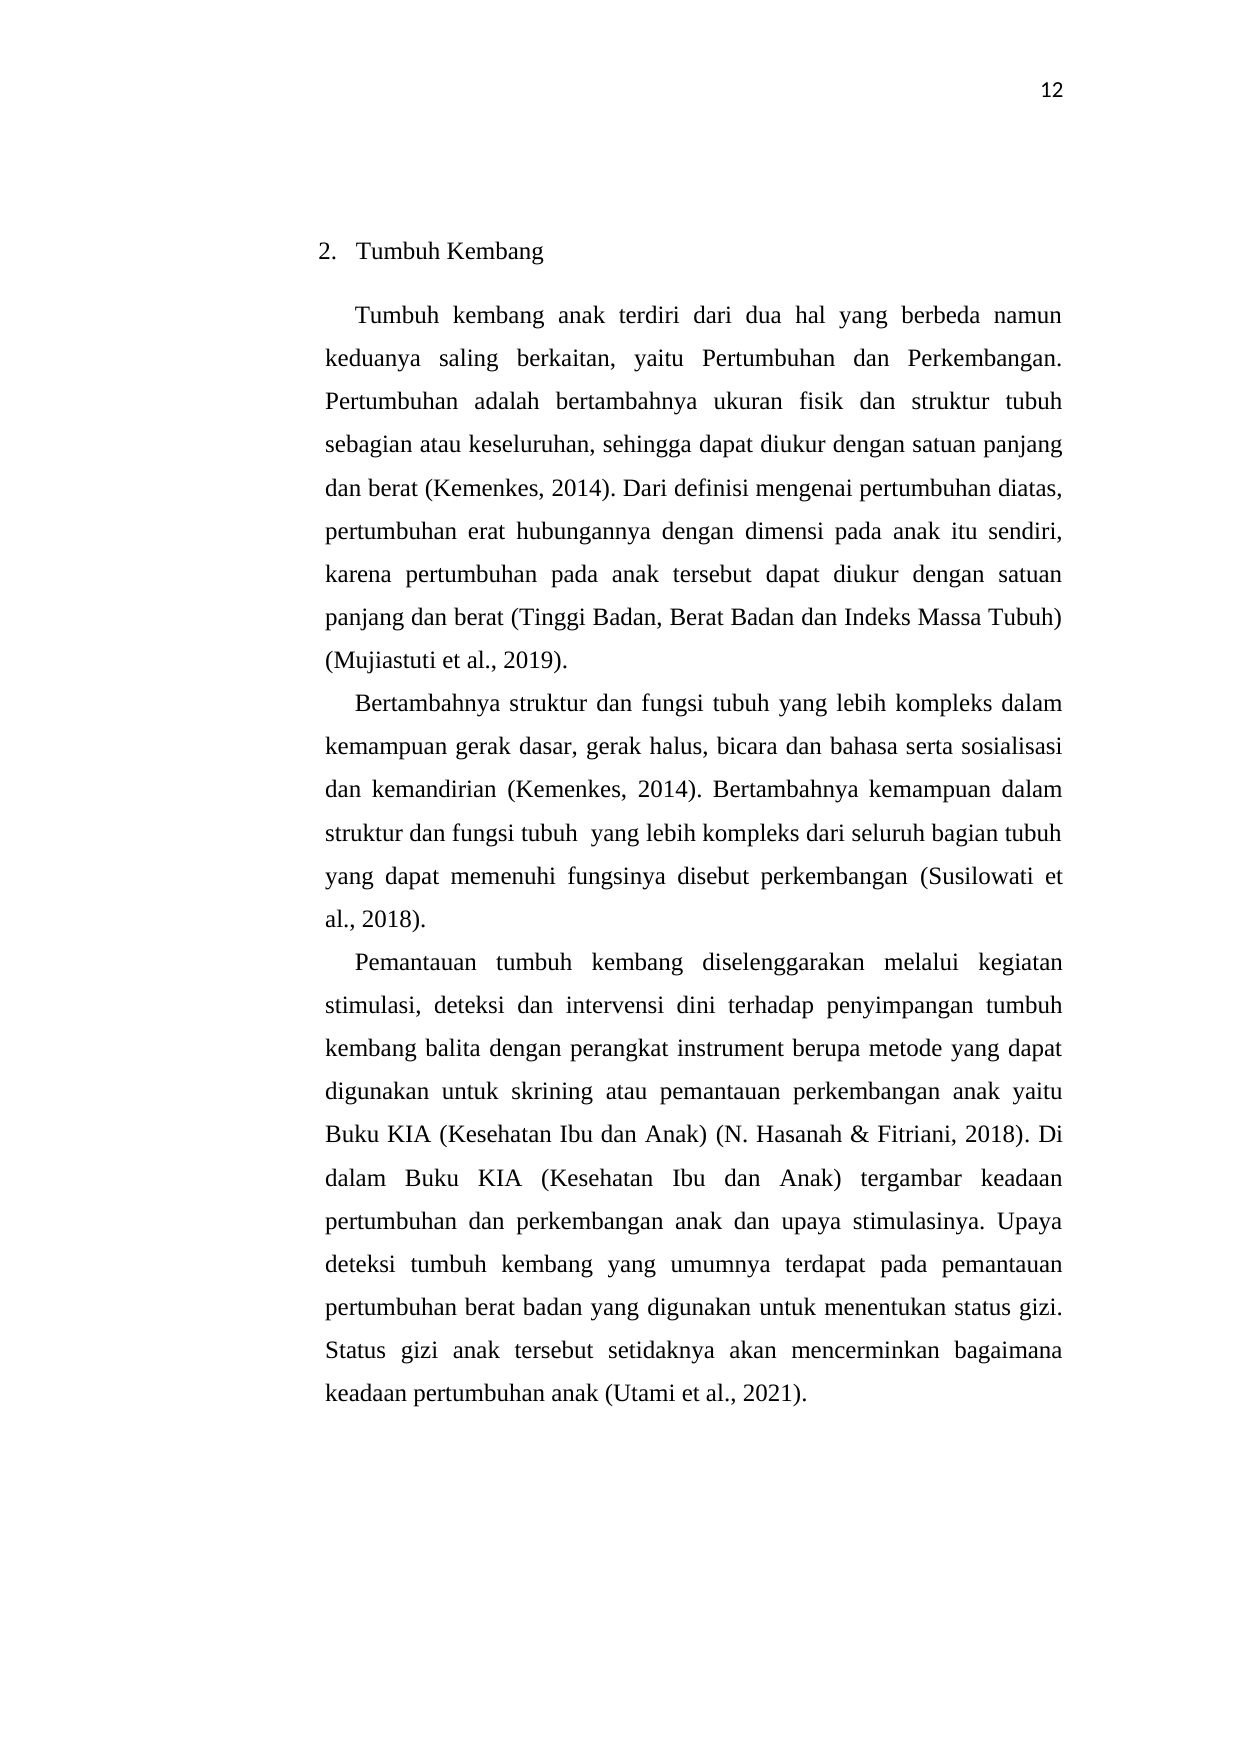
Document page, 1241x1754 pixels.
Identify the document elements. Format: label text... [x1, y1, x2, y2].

list Pemantauan tumbuh kembang diselenggarakan melalui kegiatan stimulasi, deteksi dan intervensi dini terhadap penyimpangan tumbuh kembang balita dengan perangkat instrument berupa metode yang dapat digunakan untuk skrining atau pemantauan perkembangan anak yaitu Buku KIA (Kesehatan Ibu dan Anak) (N. Hasanah & Fitriani, 2018). Di dalam Buku KIA (Kesehatan Ibu dan Anak) tergambar keadaan pertumbuhan dan perkembangan anak dan upaya stimulasinya. Upaya deteksi tumbuh kembang yang umumnya terdapat pada pemantauan pertumbuhan berat badan yang digunakan untuk menentukan status gizi. Status gizi anak tersebut setidaknya akan mencerminkan bagaimana keadaan pertumbuhan anak (Utami et al., 2021). [325, 947, 1063, 1407]
list Bertambahnya struktur dan fungsi tubuh yang lebih kompleks dalam kemampuan gerak dasar, gerak halus, bicara dan bahasa serta sosialisasi dan kemandirian (Kemenkes, 2014). Bertambahnya kemampuan dalam struktur dan fungsi tubuh yang lebih kompleks dari seluruh bagian tubuh yang dapat memenuhi fungsinya disebut perkembangan (Susilowati et al., 2018). [325, 688, 1063, 933]
list Tumbuh kembang anak terdiri dari dua hal yang berbeda namun keduanya saling berkaitan, yaitu Pertumbuhan dan Perkembangan. Pertumbuhan adalah bertambahnya ukuran fisik dan struktur tubuh sebagian atau keseluruhan, sehingga dapat diukur dengan satuan panjang dan berat (Kemenkes, 2014). Dari definisi mengenai pertumbuhan diatas, pertumbuhan erat hubungannya dengan dimensi pada anak itu sendiri, karena pertumbuhan pada anak tersebut dapat diukur dengan satuan panjang dan berat (Tinggi Badan, Berat Badan dan Indeks Massa Tubuh) (Mujiastuti et al., 2019). [325, 300, 1063, 674]
subtitle Tumbuh Kembang [318, 236, 1063, 265]
